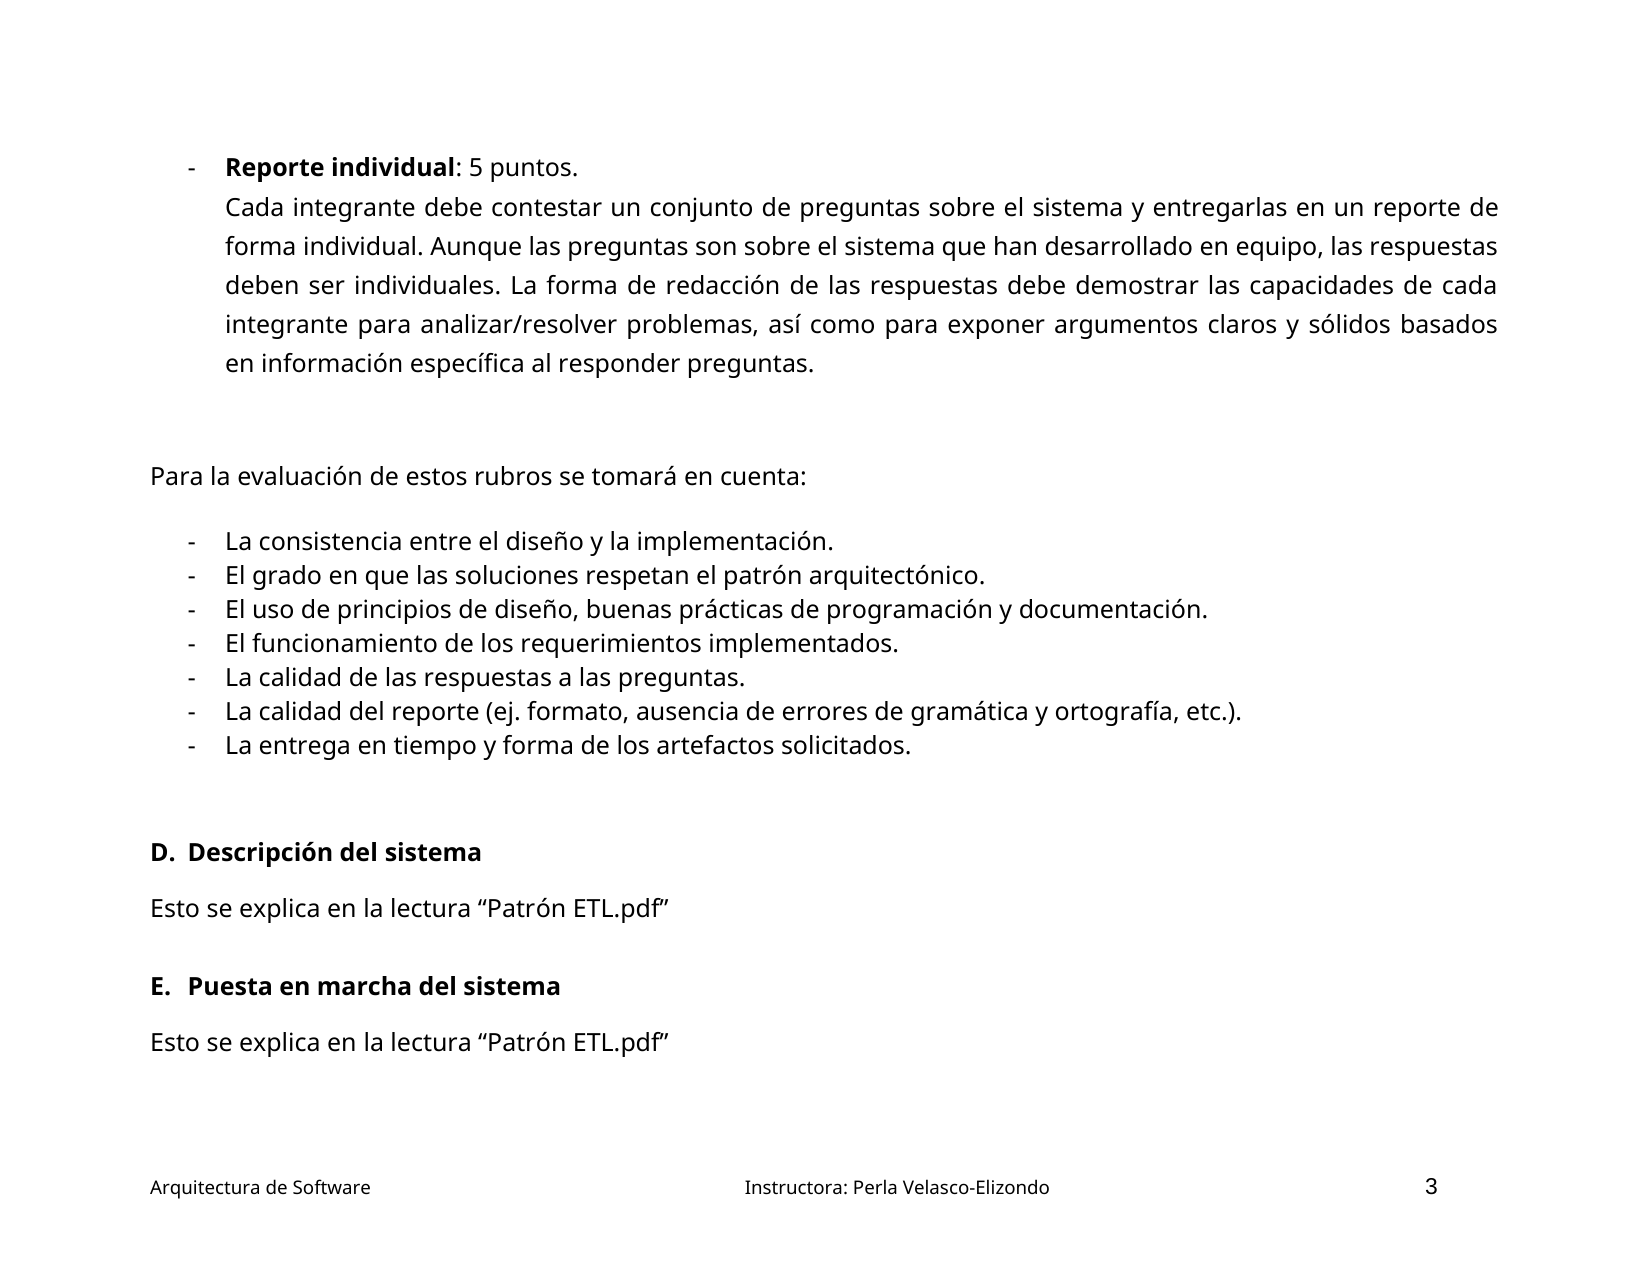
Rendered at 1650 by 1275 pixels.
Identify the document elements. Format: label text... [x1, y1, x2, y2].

list El grado en que las soluciones respetan el patrón arquitectónico. [187, 557, 1500, 592]
list Puesta en marcha del sistema [150, 969, 1500, 1003]
text Cada integrante debe contestar un conjunto de preguntas sobre el sistema y entregarlas en un reporte de forma individual. Aunque las preguntas son sobre el sistema que han desarrollado en equipo, las respuestas deben ser individuales. La forma de redacción de las respuestas debe demostrar las capacidades de cada integrante para analizar/resolver problemas, así como para exponer argumentos claros y sólidos basados en información específica al responder preguntas. [225, 189, 1500, 380]
text Para la evaluación de estos rubros se tomará en cuenta: [150, 458, 1500, 492]
list La calidad de las respuestas a las preguntas. [187, 660, 1500, 694]
list Descripción del sistema [150, 835, 1500, 869]
text Esto se explica en la lectura “Patrón ETL.pdf” [150, 1024, 1500, 1058]
list La entrega en tiempo y forma de los artefactos solicitados. [187, 728, 1500, 762]
list La calidad del reporte (ej. formato, ausencia de errores de gramática y ortografía, etc.). [187, 694, 1500, 728]
list El uso de principios de diseño, buenas prácticas de programación y documentación. [187, 592, 1500, 626]
list El funcionamiento de los requerimientos implementados. [187, 626, 1500, 660]
text Esto se explica en la lectura “Patrón ETL.pdf” [150, 891, 1500, 924]
list La consistencia entre el diseño y la implementación. [187, 523, 1500, 557]
list Reporte individual: 5 puntos. [187, 150, 1500, 184]
